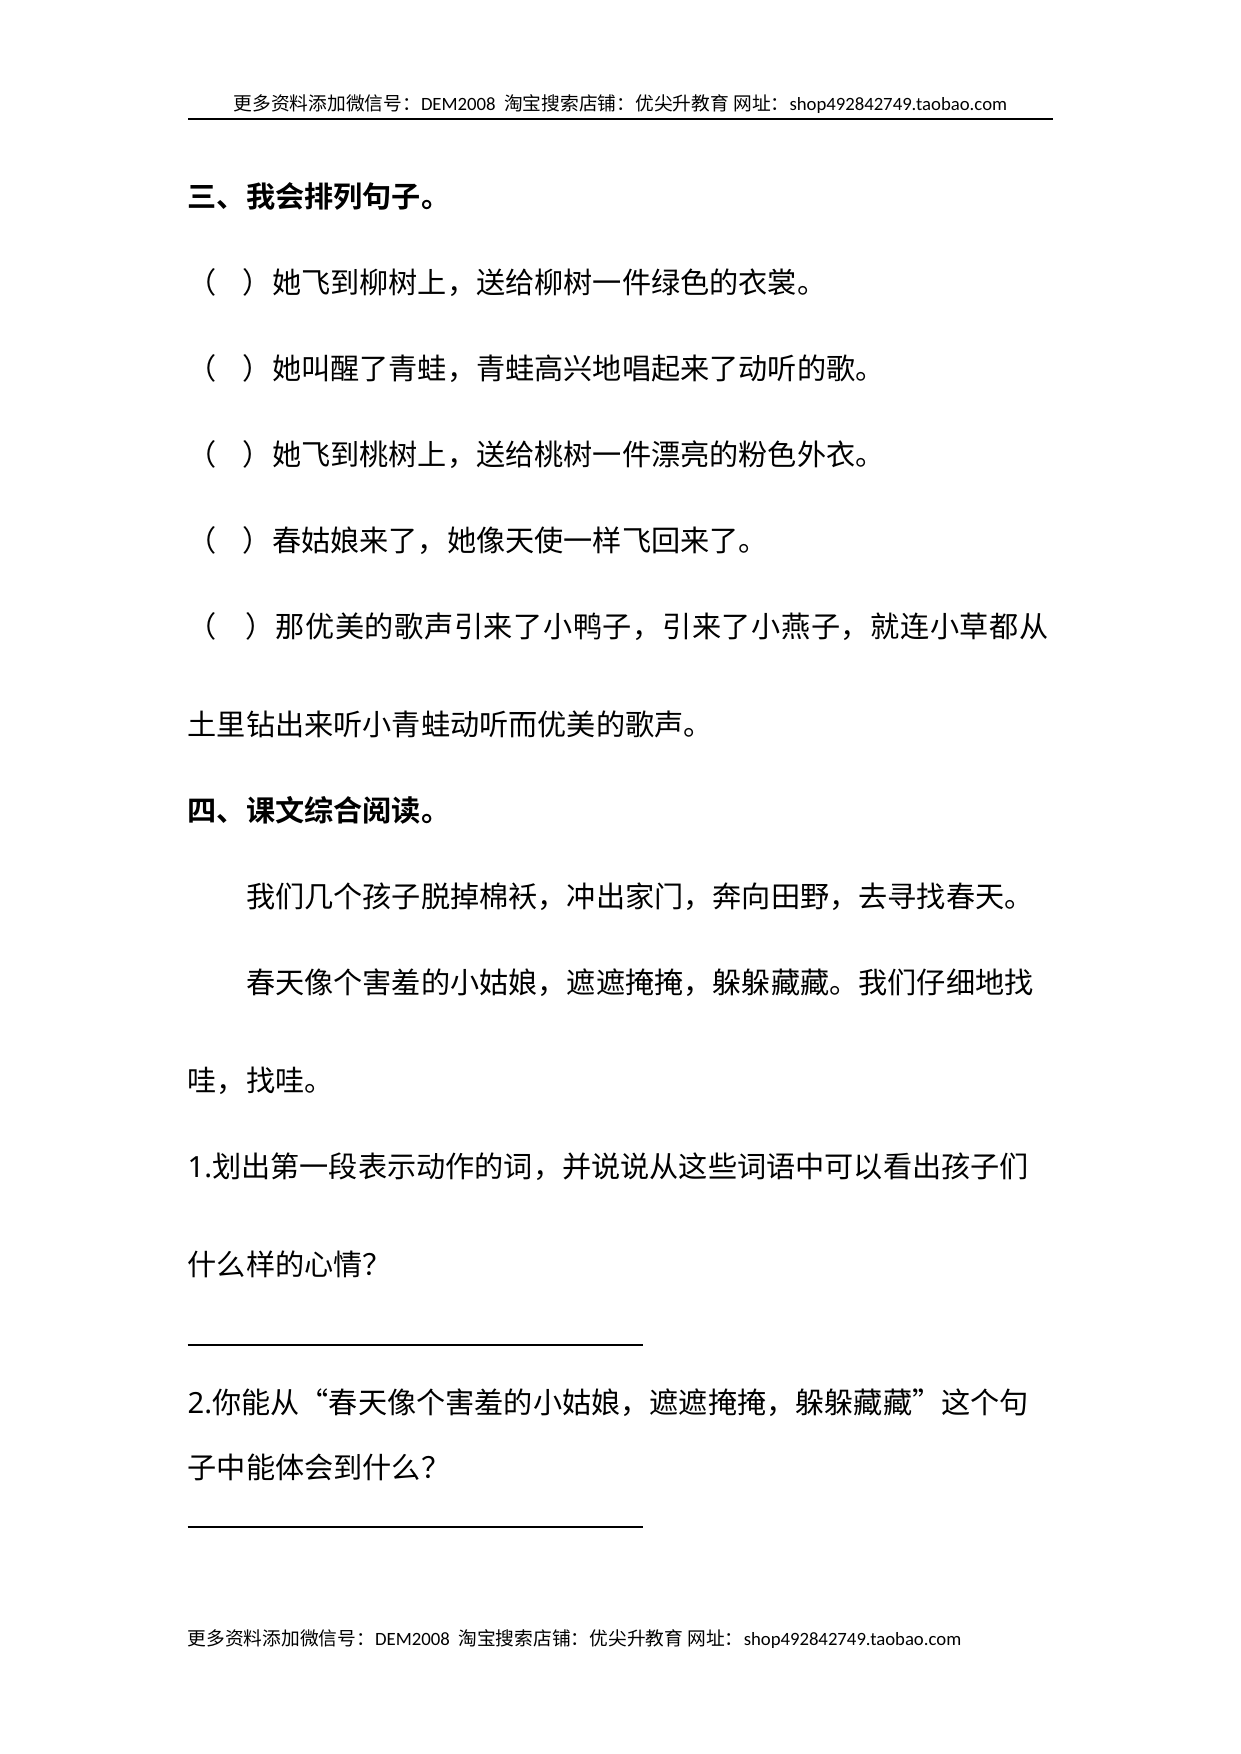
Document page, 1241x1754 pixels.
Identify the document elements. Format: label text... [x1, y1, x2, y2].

text 三、我会排列句子。 [187, 162, 1053, 227]
text 1.划出第一段表示动作的词，并说说从这些词语中可以看出孩子们什么样的心情？ [187, 1132, 1053, 1295]
text （ ）那优美的歌声引来了小鸭子，引来了小燕子，就连小草都从土里钻出来听小青蛙动听而优美的歌声。 [187, 593, 1053, 755]
text （ ）她飞到柳树上，送给柳树一件绿色的衣裳。 [187, 248, 1053, 313]
text 2.你能从“春天像个害羞的小姑娘，遮遮掩掩，躲躲藏藏”这个句子中能体会到什么？ [187, 1368, 1053, 1498]
text 春天像个害羞的小姑娘，遮遮掩掩，躲躲藏藏。我们仔细地找哇，找哇。 [187, 949, 1053, 1111]
text 四、课文综合阅读。 [187, 776, 1053, 841]
text 我们几个孩子脱掉棉袄，冲出家门，奔向田野，去寻找春天。 [187, 862, 1053, 927]
text （ ）她飞到桃树上，送给桃树一件漂亮的粉色外衣。 [187, 420, 1053, 485]
text （ ）她叫醒了青蛙，青蛙高兴地唱起来了动听的歌。 [187, 334, 1053, 399]
text （ ）春姑娘来了，她像天使一样飞回来了。 [187, 507, 1053, 572]
